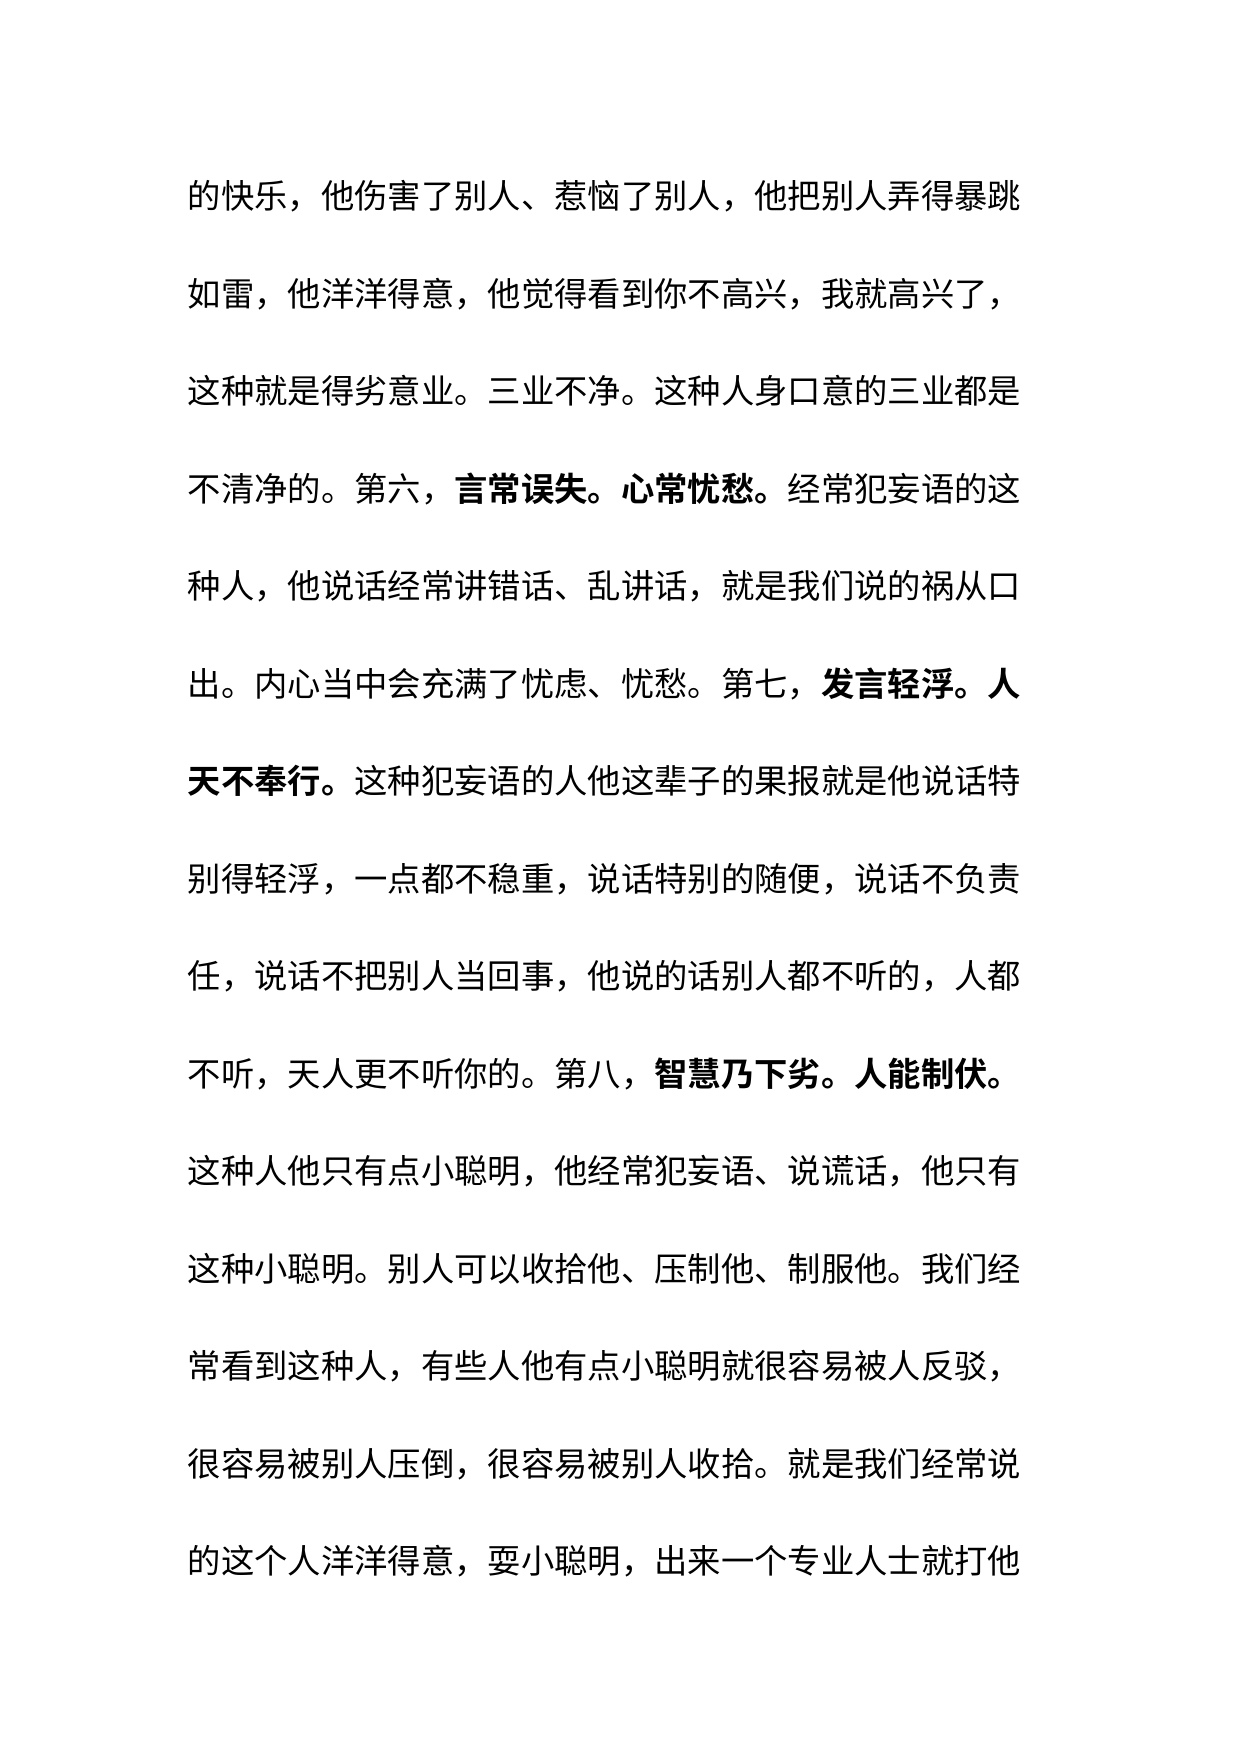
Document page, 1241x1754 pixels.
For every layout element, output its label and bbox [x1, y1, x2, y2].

text [187, 162, 1053, 1592]
